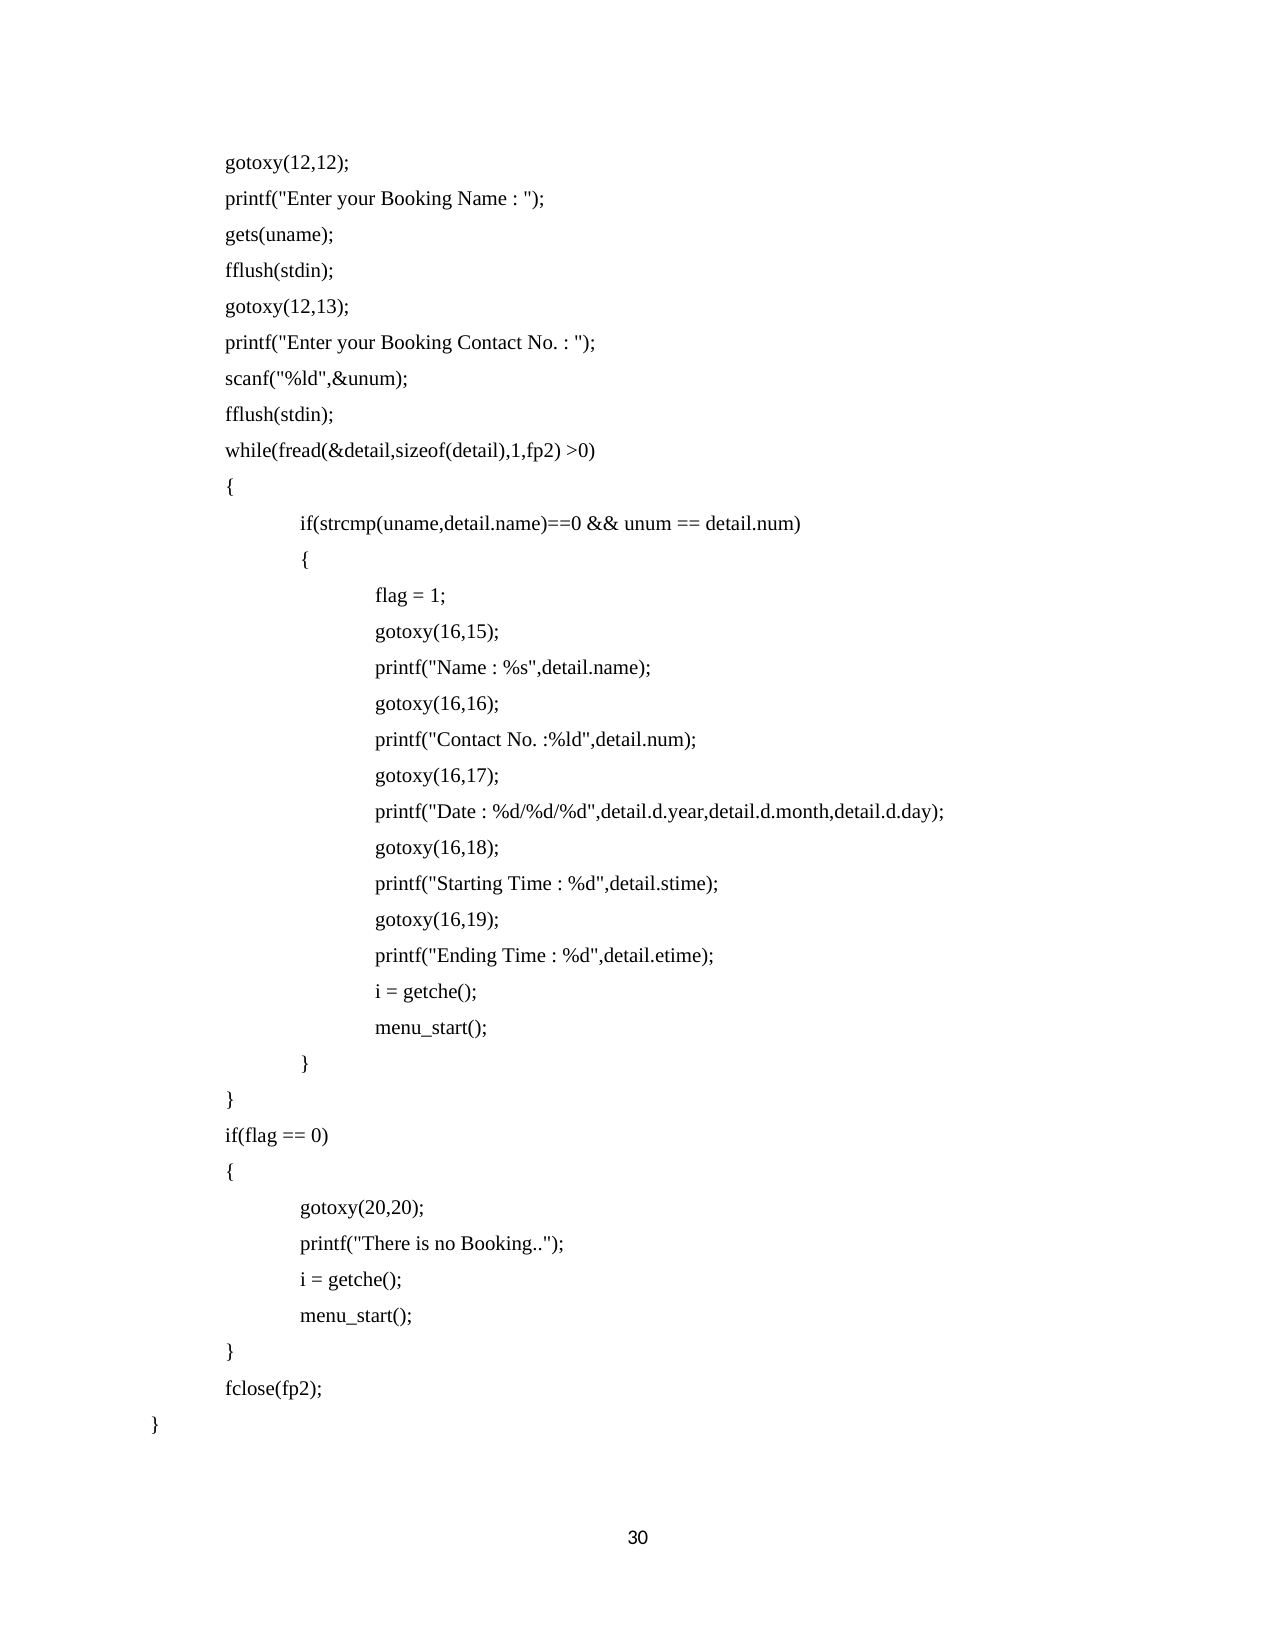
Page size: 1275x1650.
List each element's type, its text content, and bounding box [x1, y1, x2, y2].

text printf("Ending Time : %d",detail.etime); [150, 943, 1125, 967]
text fflush(stdin); [150, 402, 1125, 426]
text gotoxy(12,12); [150, 150, 1125, 174]
text { [150, 474, 1125, 498]
text gotoxy(16,18); [150, 835, 1125, 859]
text while(fread(&detail,sizeof(detail),1,fp2) >0) [150, 438, 1125, 462]
text i = getche(); [150, 1267, 1125, 1291]
text printf("Starting Time : %d",detail.stime); [150, 871, 1125, 895]
text gotoxy(20,20); [150, 1195, 1125, 1219]
text } [150, 1339, 1125, 1363]
text gets(uname); [150, 222, 1125, 246]
text i = getche(); [150, 979, 1125, 1003]
text { [150, 1159, 1125, 1183]
text printf("Date : %d/%d/%d",detail.d.year,detail.d.month,detail.d.day); [150, 799, 1125, 823]
text printf("Contact No. :%ld",detail.num); [150, 727, 1125, 751]
text flag = 1; [150, 582, 1125, 607]
text if(flag == 0) [150, 1123, 1125, 1147]
text printf("Enter your Booking Name : "); [150, 186, 1125, 210]
text gotoxy(12,13); [150, 294, 1125, 318]
text gotoxy(16,19); [150, 907, 1125, 931]
text { [150, 546, 1125, 571]
text printf("There is no Booking.."); [150, 1231, 1125, 1255]
text fclose(fp2); [150, 1375, 1125, 1399]
text if(strcmp(uname,detail.name)==0 && unum == detail.num) [150, 510, 1125, 534]
text scanf("%ld",&unum); [150, 366, 1125, 390]
text menu_start(); [150, 1015, 1125, 1039]
text gotoxy(16,16); [150, 691, 1125, 715]
text } [150, 1411, 1125, 1436]
text } [150, 1051, 1125, 1075]
text printf("Name : %s",detail.name); [150, 654, 1125, 679]
text fflush(stdin); [150, 258, 1125, 282]
text } [150, 1087, 1125, 1111]
text printf("Enter your Booking Contact No. : "); [150, 330, 1125, 354]
text menu_start(); [150, 1303, 1125, 1327]
text gotoxy(16,15); [150, 618, 1125, 643]
text gotoxy(16,17); [150, 763, 1125, 787]
